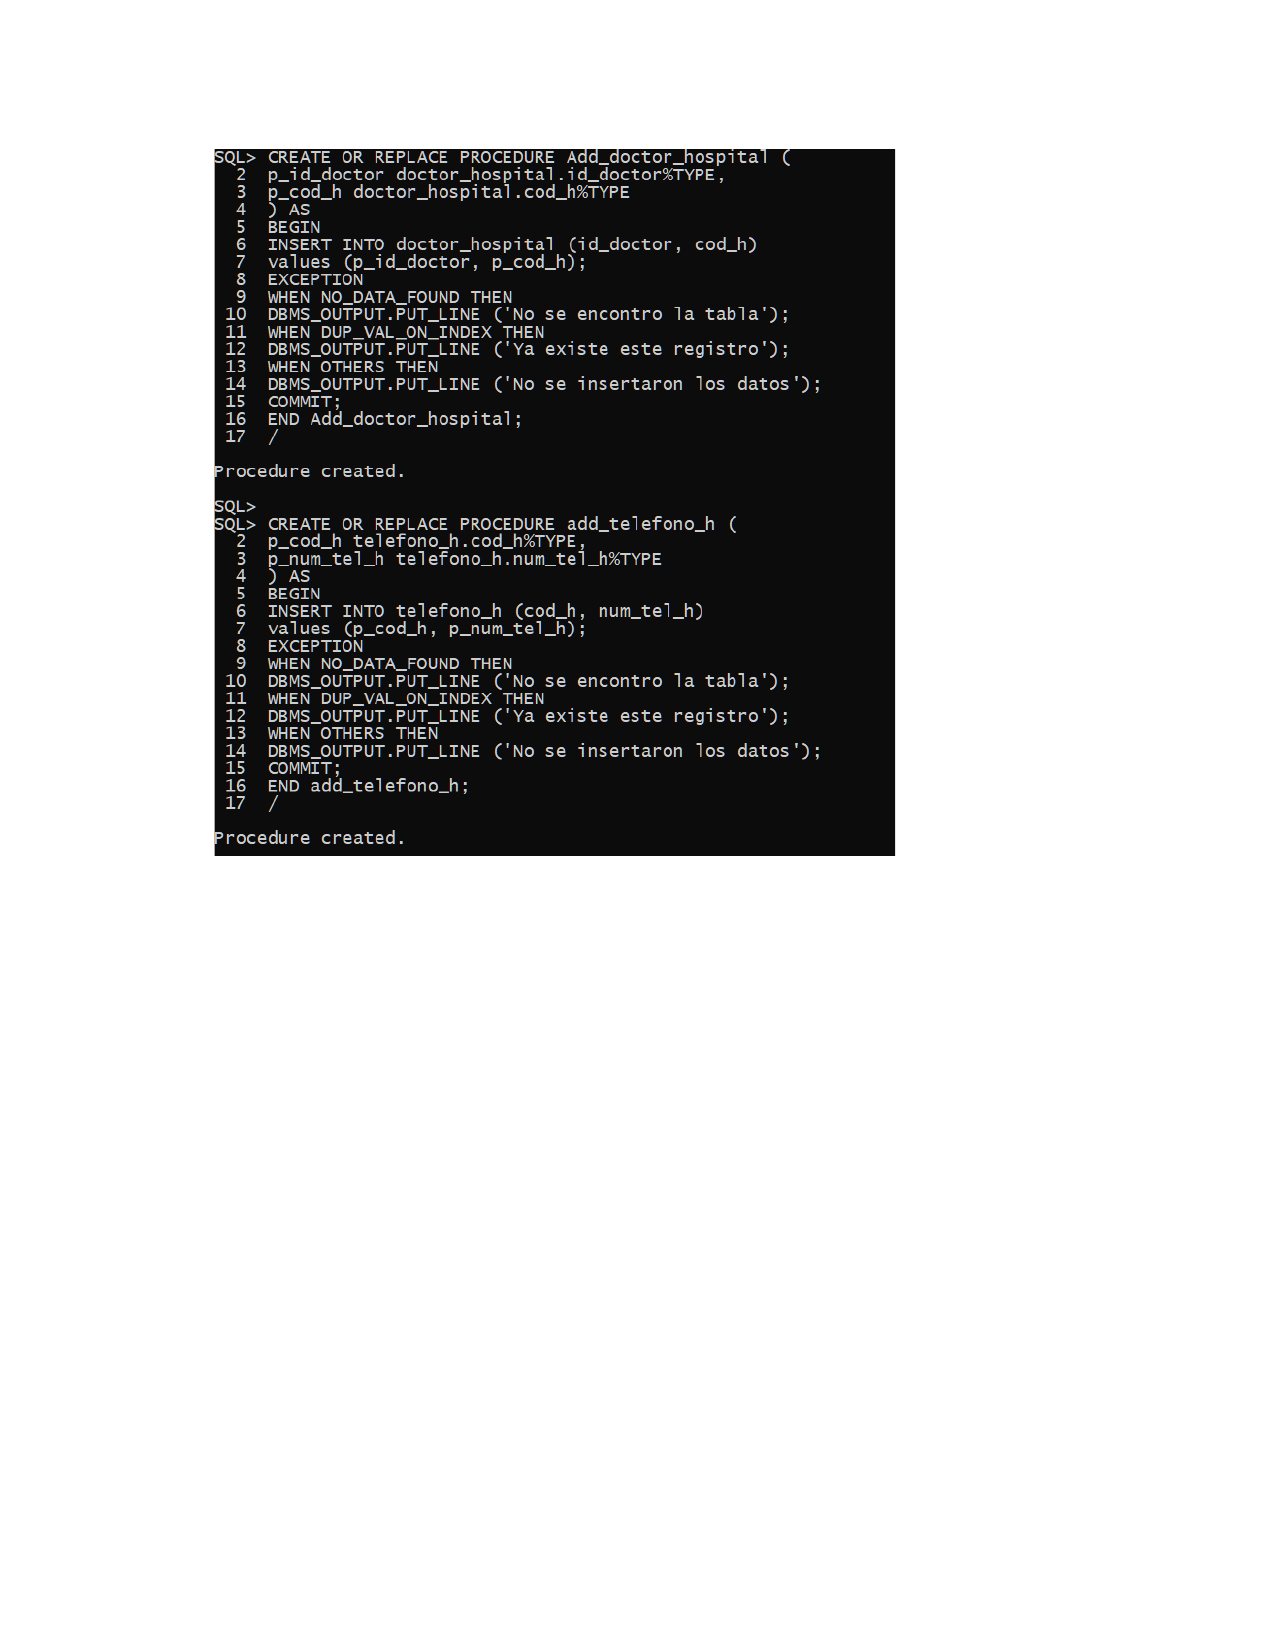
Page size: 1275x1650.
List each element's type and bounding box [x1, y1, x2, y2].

picture [214, 147, 896, 856]
